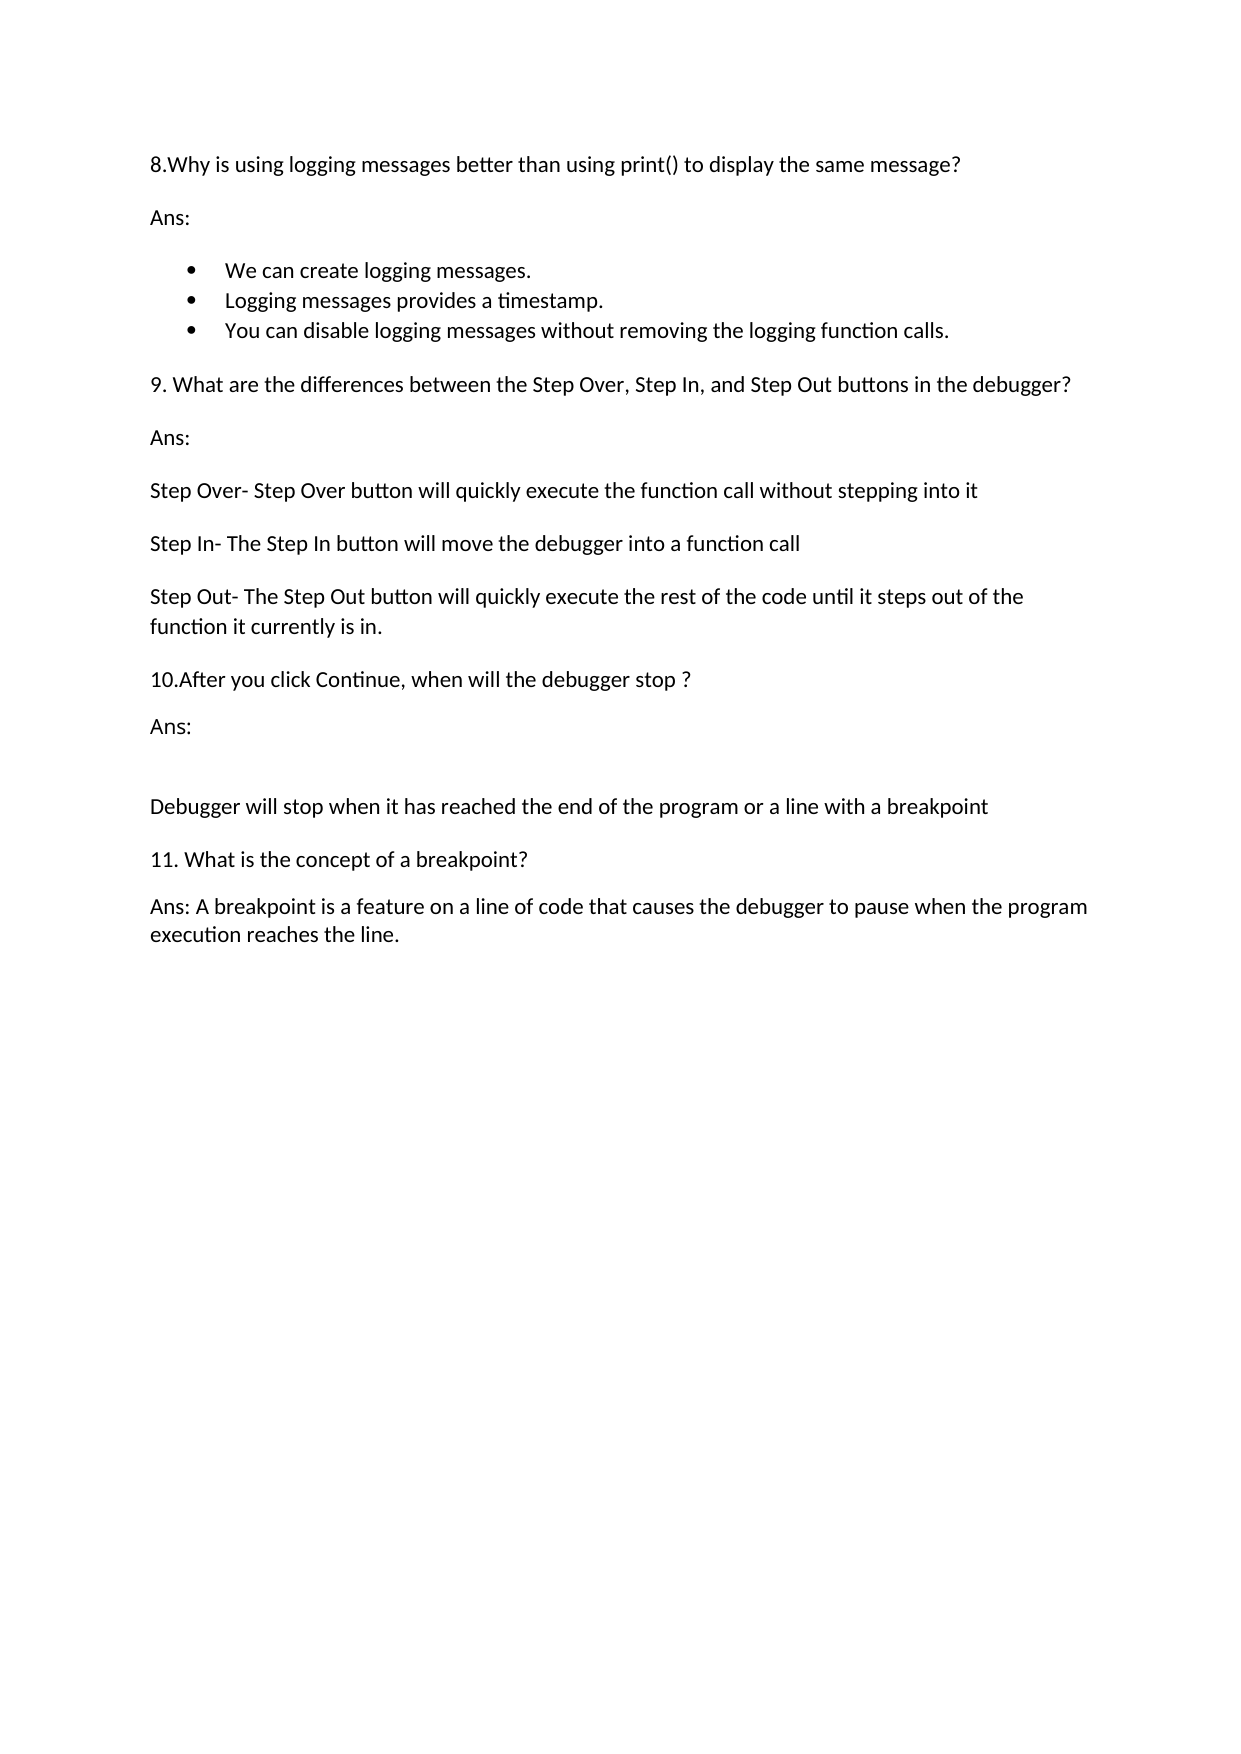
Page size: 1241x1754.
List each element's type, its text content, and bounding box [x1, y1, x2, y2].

text Ans: A breakpoint is a feature on a line of code that causes the debugger to pause when the program execution reaches the line. [150, 892, 1090, 948]
text 9. What are the differences between the Step Over, Step In, and Step Out buttons in the debugger? [150, 370, 1090, 398]
text 8.Why is using logging messages better than using print() to display the same message? [150, 150, 1090, 178]
text 10.After you click Continue, when will the debugger stop ? [150, 666, 1090, 694]
text Step In- The Step In button will move the debugger into a function call [150, 529, 1090, 557]
text Ans: [150, 203, 1090, 231]
list You can disable logging messages without removing the logging function calls. [187, 317, 1090, 345]
list Logging messages provides a timestamp. [187, 286, 1090, 314]
text Ans: [150, 712, 1090, 741]
text 11. What is the concept of a breakpoint? [150, 845, 1090, 873]
text Ans: [150, 423, 1090, 451]
list We can create logging messages. [187, 256, 1090, 284]
text Debugger will stop when it has reached the end of the program or a line with a breakpoint [150, 792, 1090, 820]
text Step Over- Step Over button will quickly execute the function call without stepping into it [150, 476, 1090, 504]
text Step Out- The Step Out button will quickly execute the rest of the code until it steps out of the function it currently is in. [150, 582, 1090, 641]
